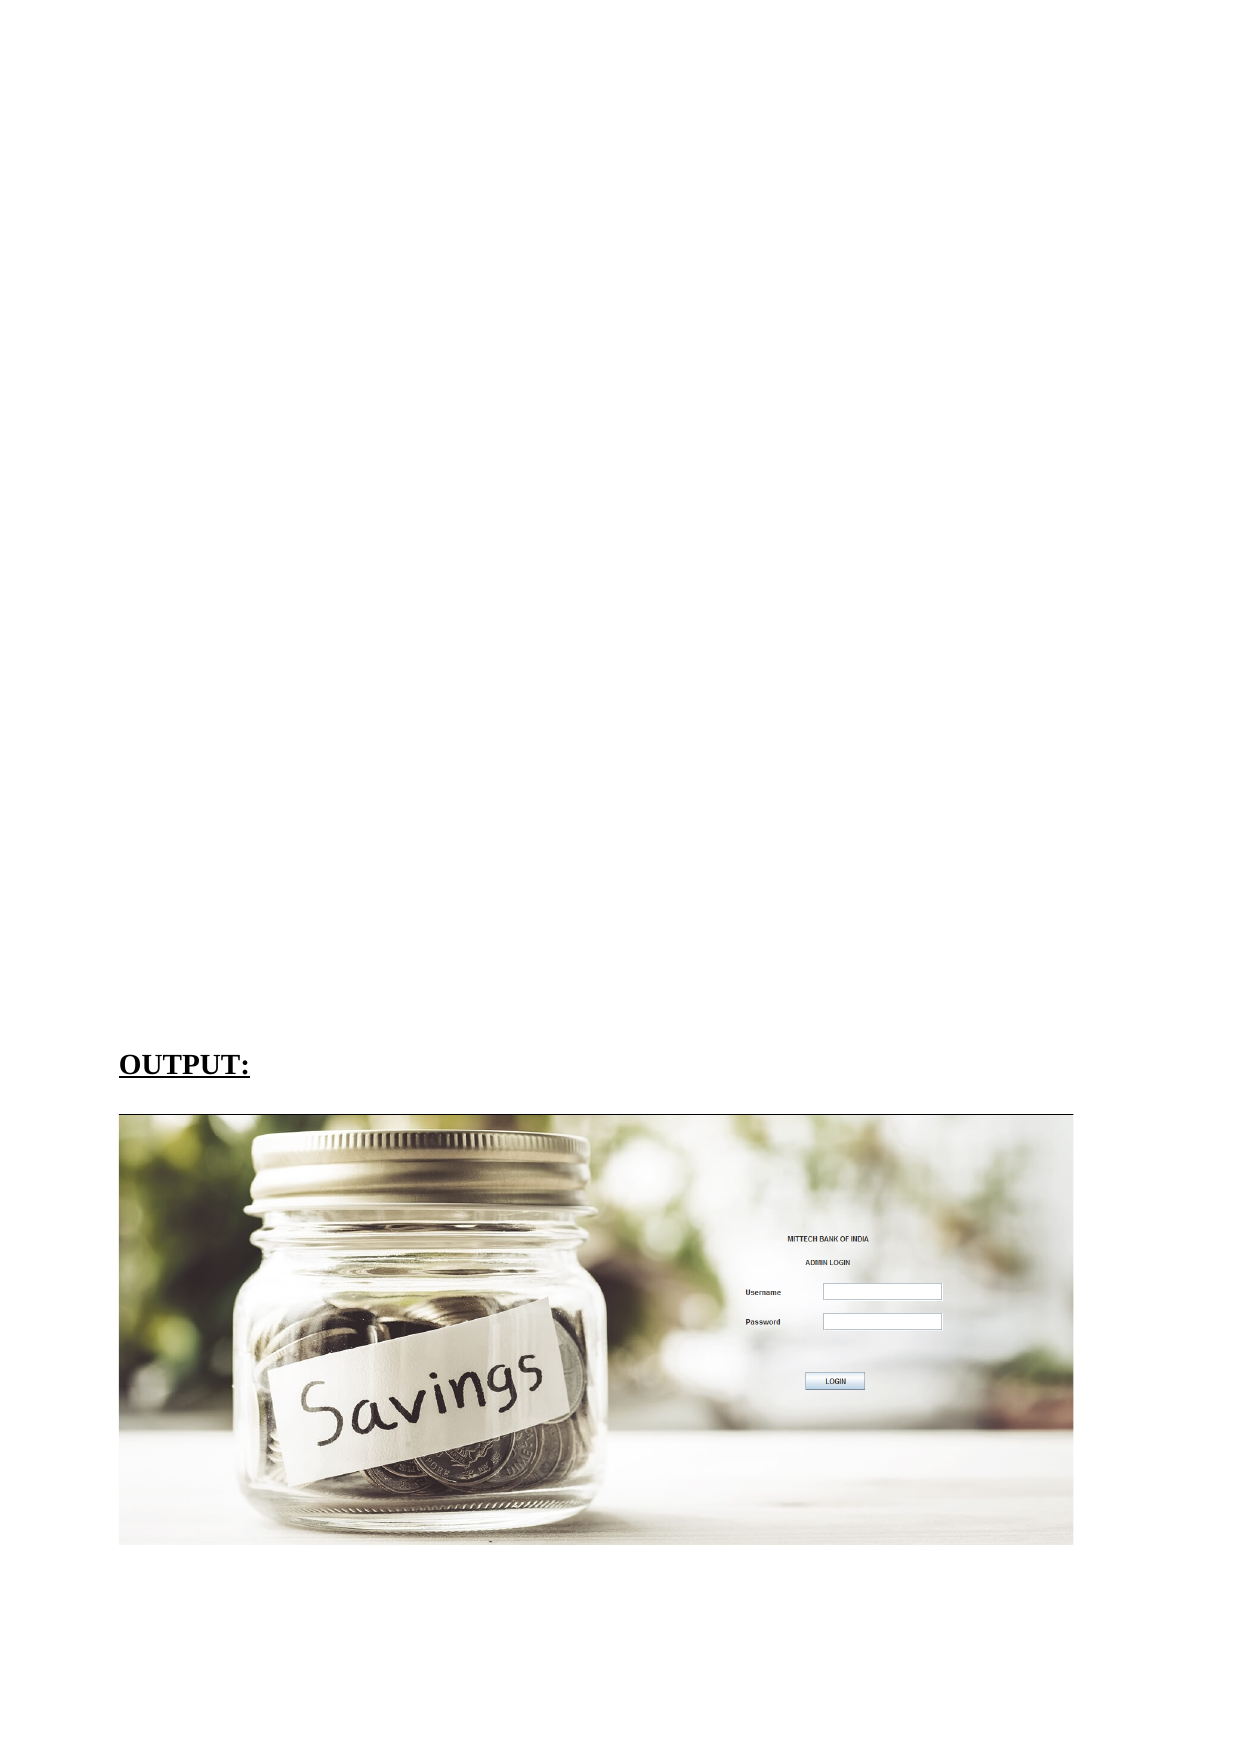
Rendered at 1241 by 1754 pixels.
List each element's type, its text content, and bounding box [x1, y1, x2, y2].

picture [118, 1114, 1074, 1545]
text OUTPUT: [119, 1047, 1103, 1081]
